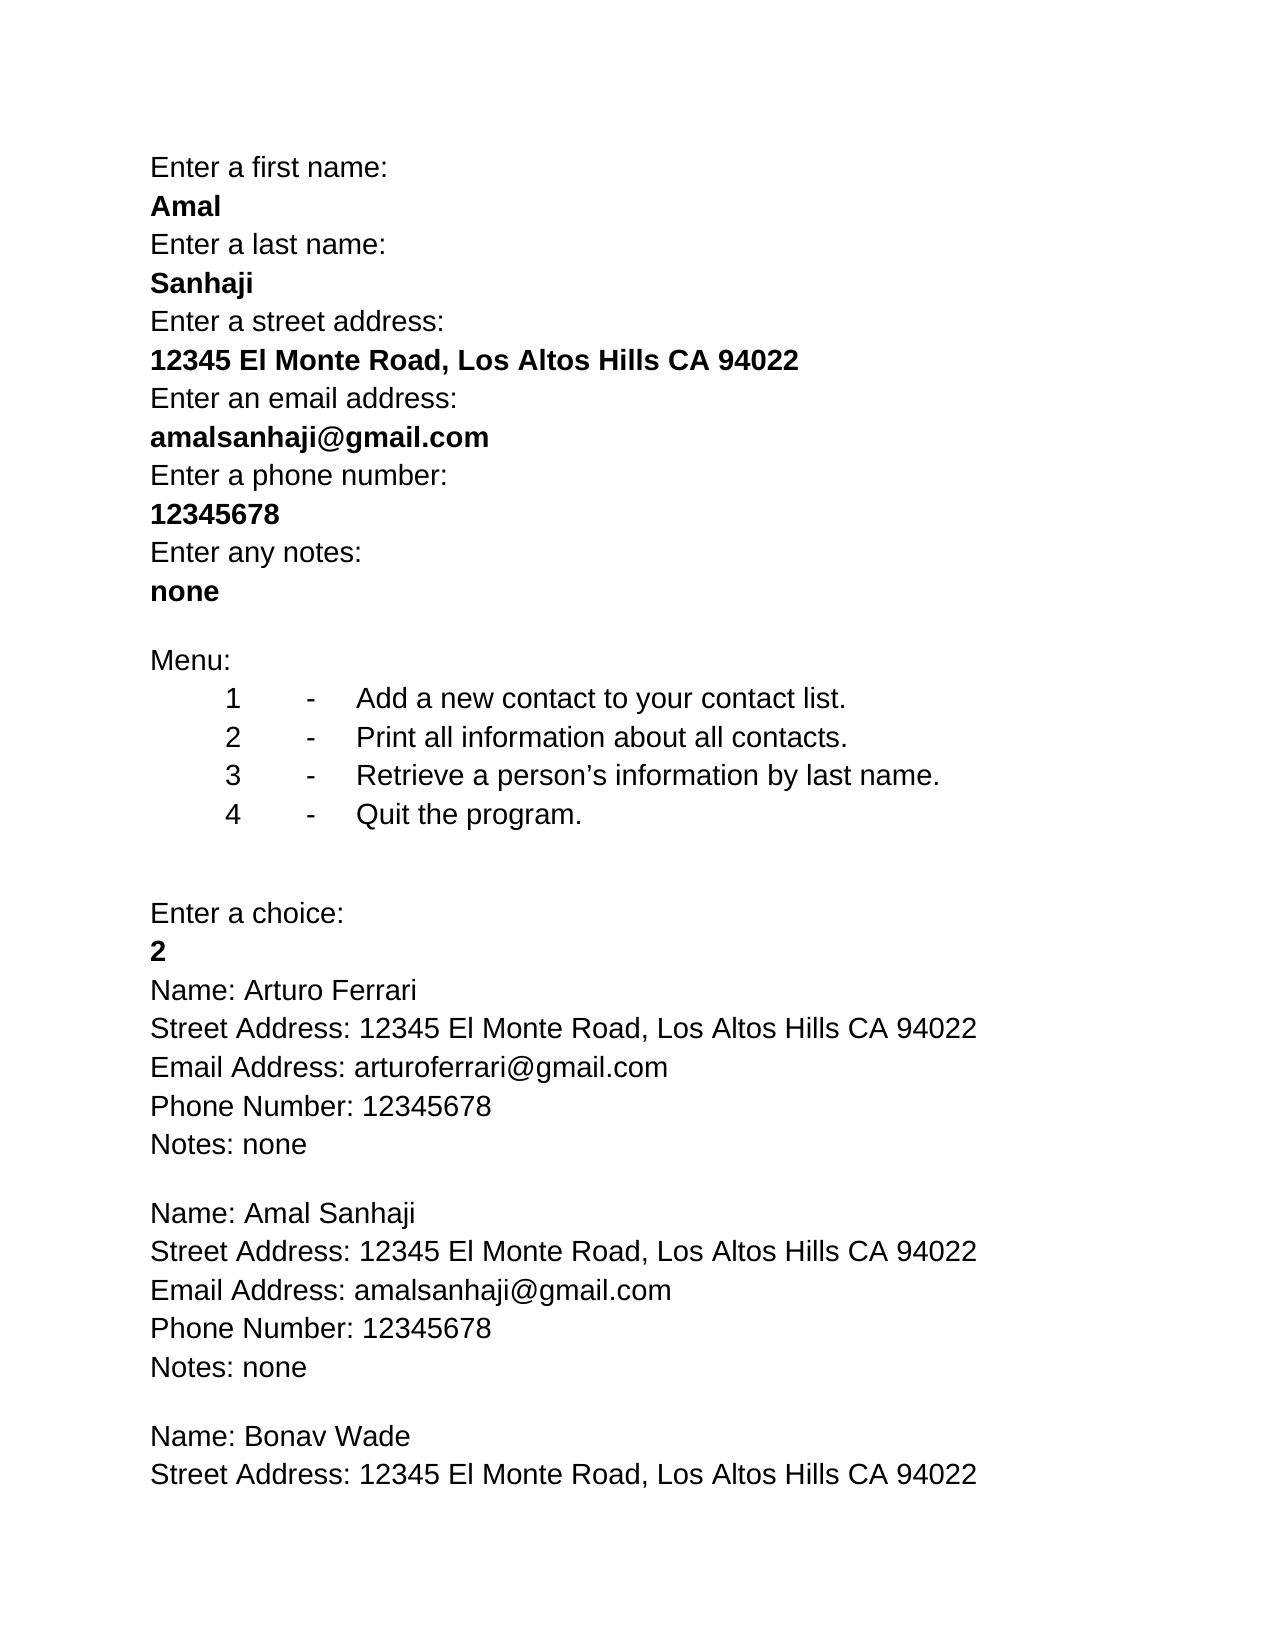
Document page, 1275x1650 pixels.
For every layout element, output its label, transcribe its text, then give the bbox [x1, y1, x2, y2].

text 12345678 [150, 497, 1125, 530]
text Email Address: amalsanhaji@gmail.com [150, 1273, 1125, 1306]
text Email Address: arturoferrari@gmail.com [150, 1050, 1125, 1083]
text Notes: none [150, 1127, 1125, 1161]
text Sanhaji [150, 266, 1125, 299]
text Enter any notes: [150, 535, 1125, 569]
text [150, 1234, 1125, 1268]
text Enter a last name: [150, 227, 1125, 261]
text 12345 El Monte Road, Los Altos Hills CA 94022 [150, 343, 1125, 376]
text Street Address: 12345 El Monte Road, Los Altos Hills CA 94022 [150, 1011, 1125, 1045]
text Name: Amal Sanhaji [150, 1196, 1125, 1229]
text Name: Bonav Wade [150, 1419, 1125, 1452]
text Enter an email address: [150, 381, 1125, 415]
text Phone Number: 12345678 [150, 1088, 1125, 1122]
text Menu: [150, 643, 1125, 676]
text Notes: none [150, 1350, 1125, 1383]
text amalsanhaji@gmail.com [150, 420, 1125, 453]
text 4 - Quit the program. [225, 797, 1125, 830]
text 2 [150, 934, 1125, 968]
text Enter a first name: [150, 150, 1125, 183]
text 3 - Retrieve a person’s information by last name. [225, 758, 1125, 792]
text Phone Number: 12345678 [150, 1311, 1125, 1345]
text 2 - Print all information about all contacts. [225, 720, 1125, 753]
text Amal [150, 188, 1125, 222]
text Enter a street address: [150, 304, 1125, 338]
text none [150, 574, 1125, 607]
text Enter a phone number: [150, 458, 1125, 492]
text Name: Arturo Ferrari [150, 973, 1125, 1006]
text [150, 1457, 1125, 1491]
text 1 - Add a new contact to your contact list. [225, 681, 1125, 715]
text Enter a choice: [150, 896, 1125, 929]
